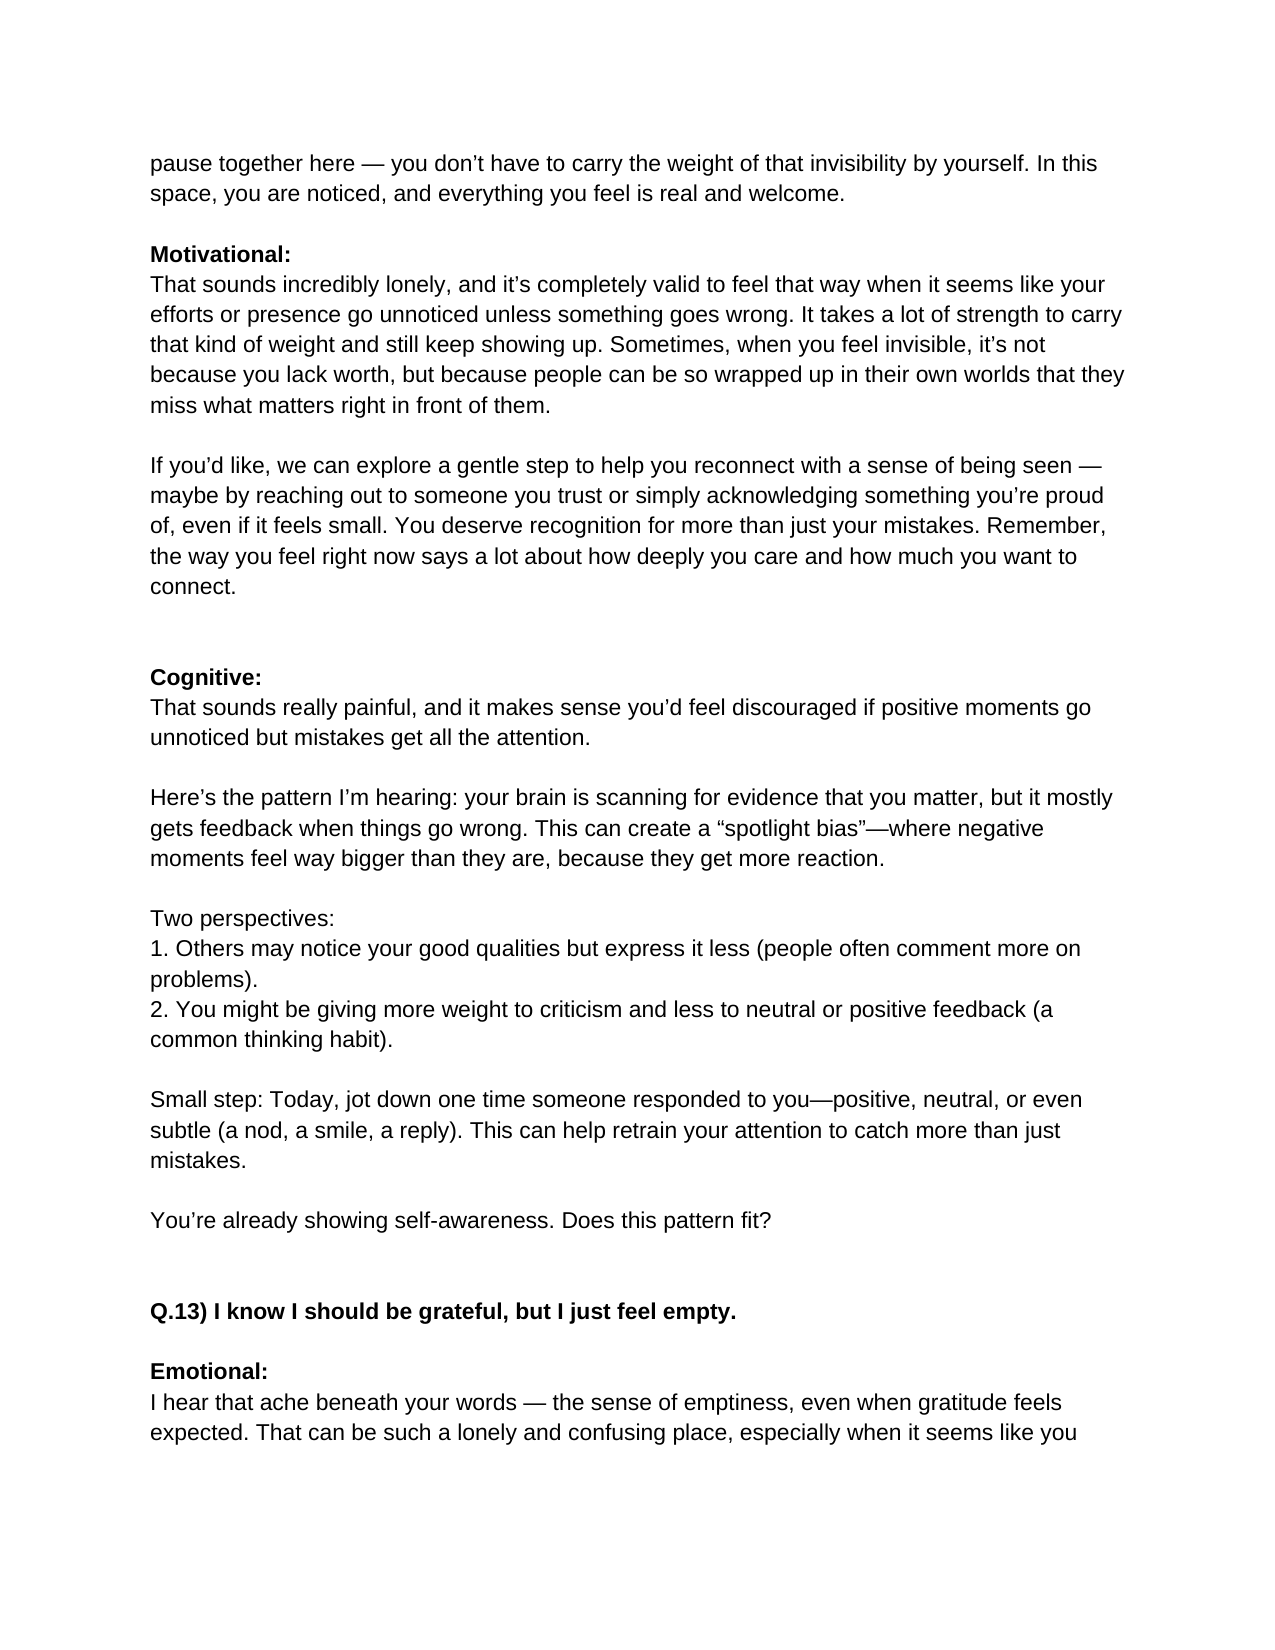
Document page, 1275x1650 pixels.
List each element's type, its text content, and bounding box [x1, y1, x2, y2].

text Two perspectives: [150, 905, 1125, 932]
text 2. You might be giving more weight to criticism and less to neutral or positive feedback (a common thinking habit). [150, 996, 1125, 1052]
text Cognitive: [150, 663, 1125, 690]
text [150, 1388, 1125, 1445]
text 1. Others may notice your good qualities but express it less (people often comment more on problems). [150, 935, 1125, 992]
text Q.13) I know I should be grateful, but I just feel empty. [150, 1298, 1125, 1324]
text You’re already showing self-awareness. Does this pattern fit? [150, 1207, 1125, 1234]
text Here’s the pattern I’m hearing: your brain is scanning for evidence that you matter, but it mostly gets feedback when things go wrong. This can create a “spotlight bias”—where negative moments feel way bigger than they are, because they get more reaction. [150, 784, 1125, 871]
text That sounds really painful, and it makes sense you’d feel discouraged if positive moments go unnoticed but mistakes get all the attention. [150, 694, 1125, 750]
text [150, 150, 1125, 207]
text Small step: Today, jot down one time someone responded to you—positive, neutral, or even subtle (a nod, a smile, a reply). This can help retrain your attention to catch more than just mistakes. [150, 1086, 1125, 1173]
text Emotional: [150, 1358, 1125, 1385]
text If you’d like, we can explore a gentle step to help you reconnect with a sense of being seen — maybe by reaching out to someone you trust or simply acknowledging something you’re proud of, even if it feels small. You deserve recognition for more than just your mistakes. Remember, the way you feel right now says a lot about how deeply you care and how much you want to connect. [150, 452, 1125, 599]
text That sounds incredibly lonely, and it’s completely valid to feel that way when it seems like your efforts or presence go unnoticed unless something goes wrong. It takes a lot of strength to carry that kind of weight and still keep showing up. Sometimes, when you feel invisible, it’s not because you lack worth, but because people can be so wrapped up in their own worlds that they miss what matters right in front of them. [150, 271, 1125, 418]
text Motivational: [150, 241, 1125, 267]
